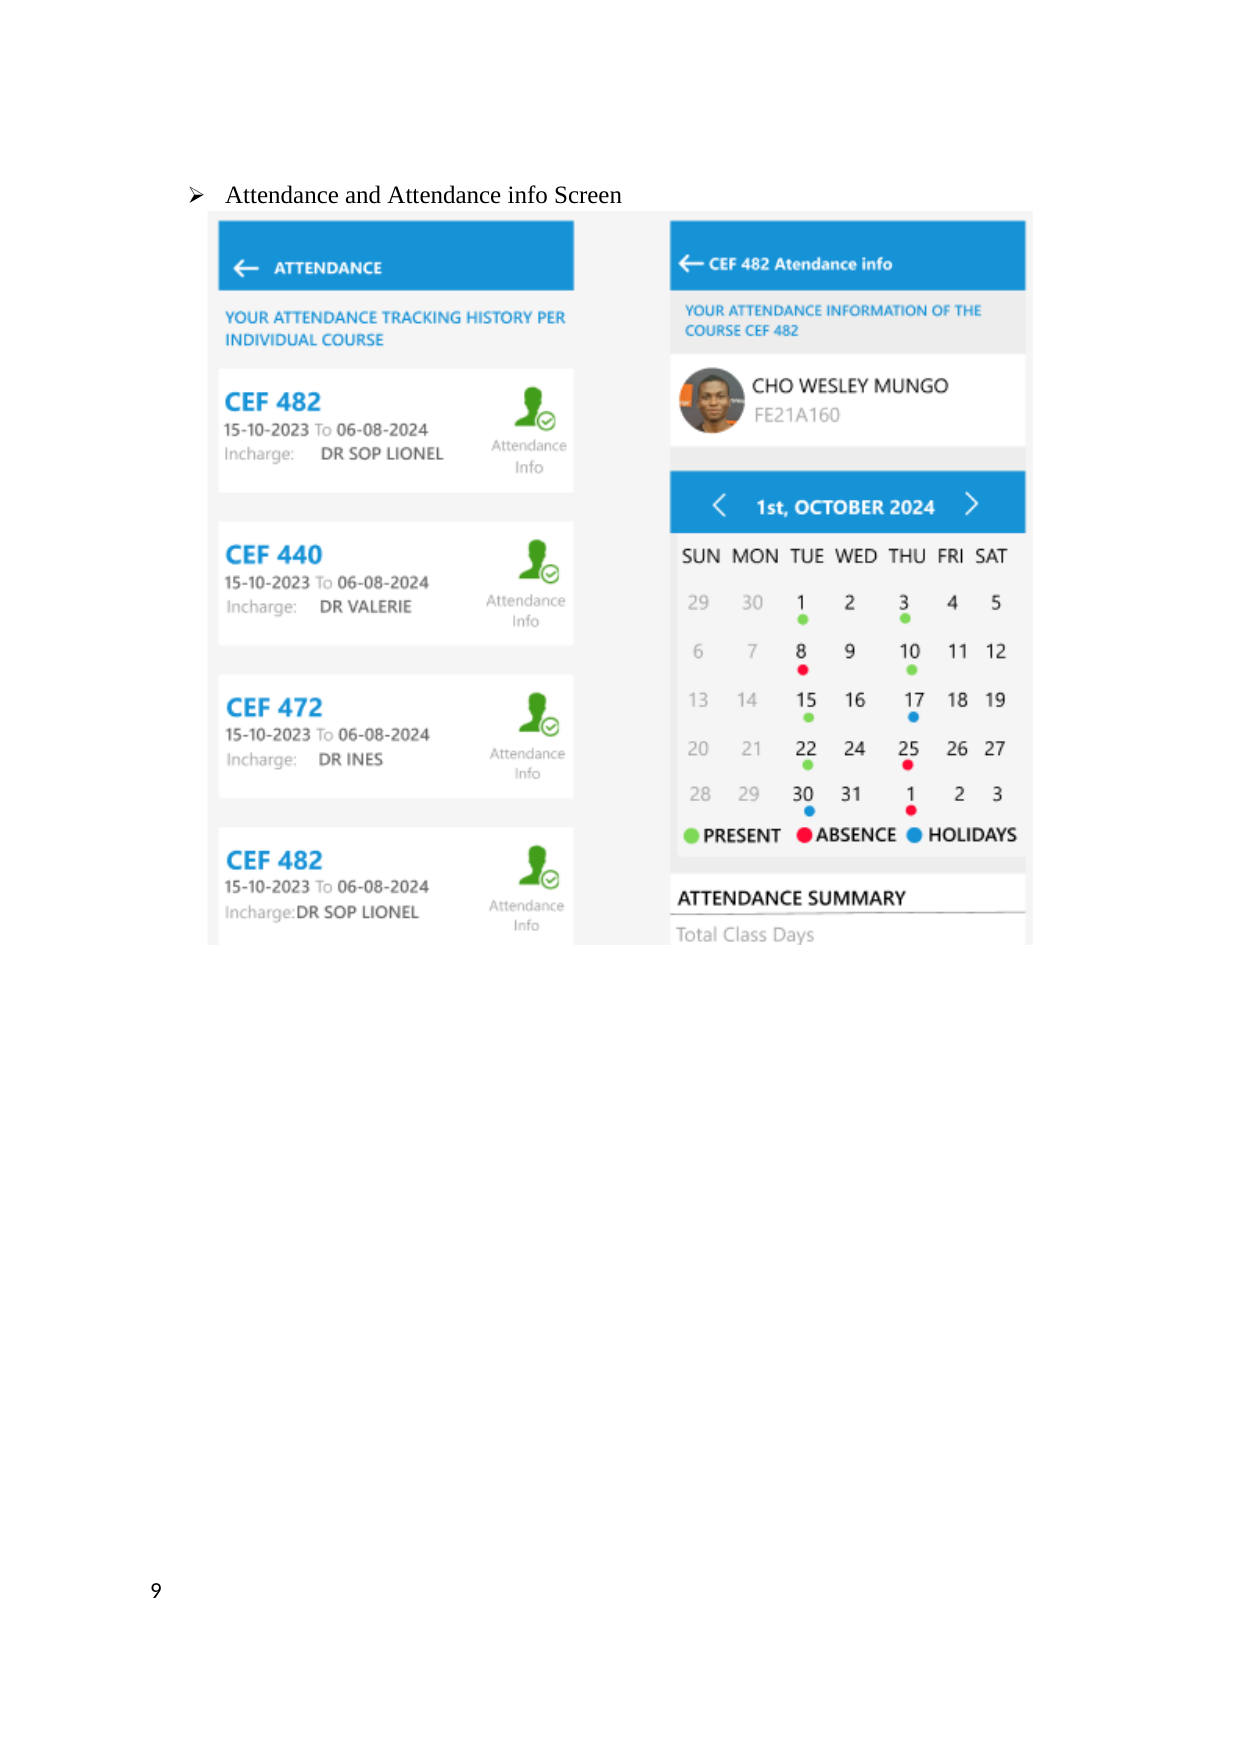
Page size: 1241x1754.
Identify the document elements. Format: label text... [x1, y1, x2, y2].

picture [207, 211, 1033, 945]
list Attendance and Attendance info Screen [187, 180, 1090, 209]
